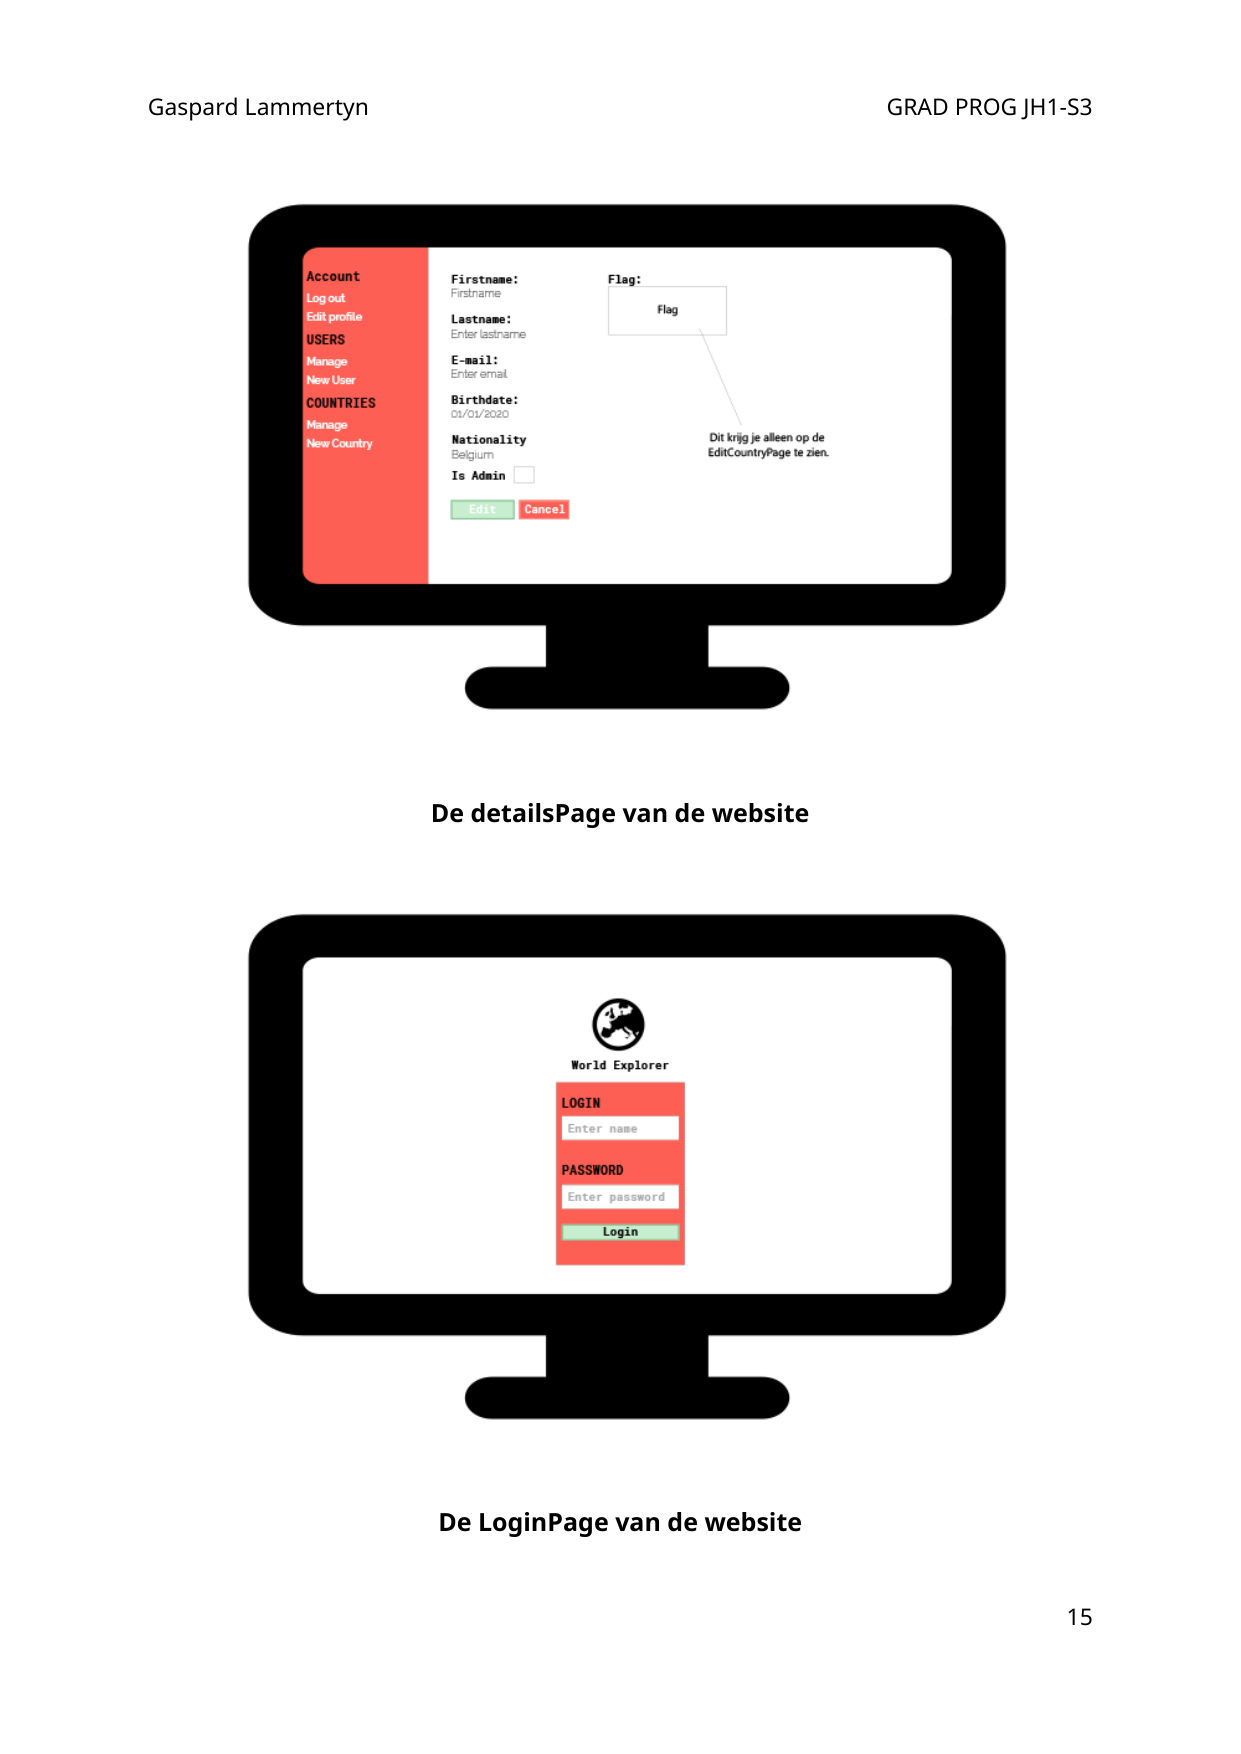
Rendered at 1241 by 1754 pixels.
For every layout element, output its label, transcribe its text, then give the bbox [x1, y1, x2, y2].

subtitle De LoginPage van de website [148, 1505, 1092, 1539]
picture [217, 147, 1024, 768]
picture [217, 857, 1024, 1478]
subtitle De detailsPage van de website [148, 796, 1092, 829]
